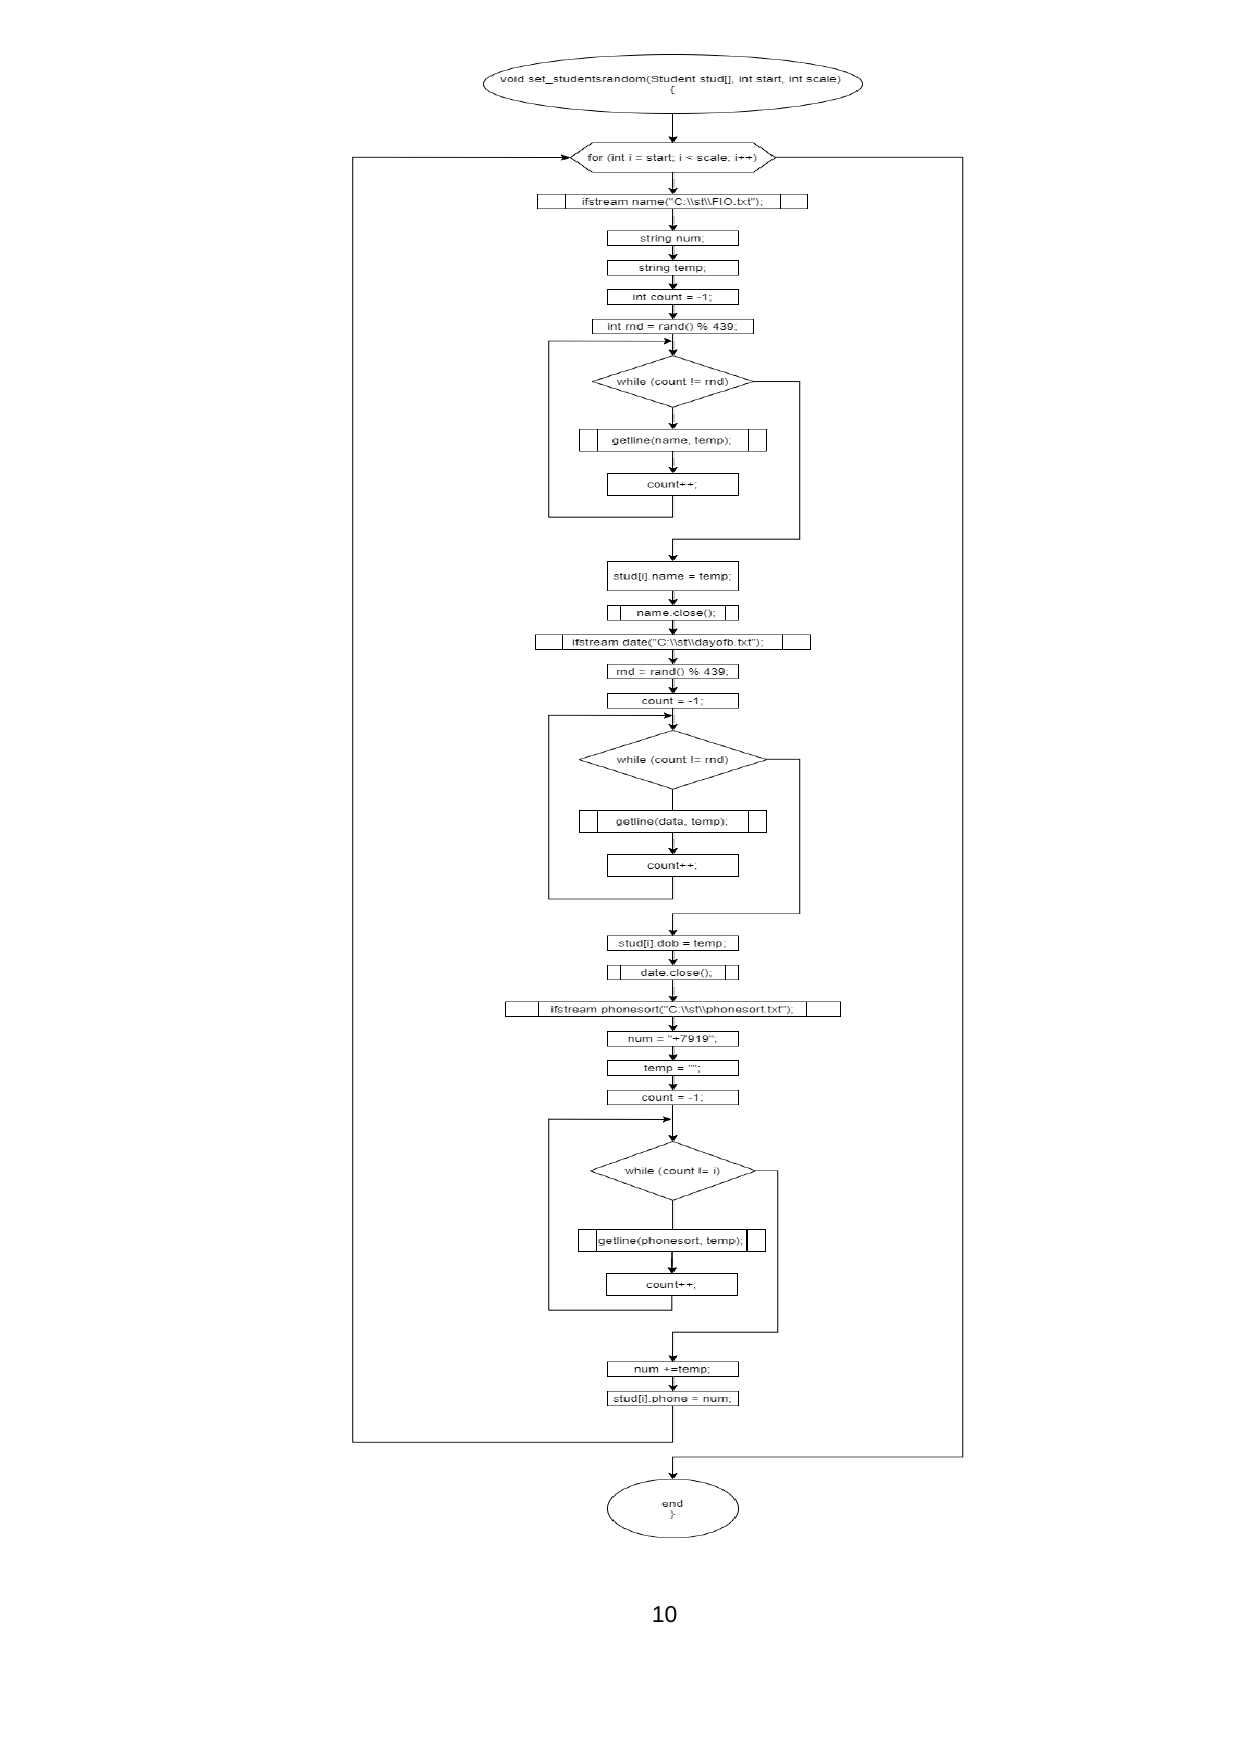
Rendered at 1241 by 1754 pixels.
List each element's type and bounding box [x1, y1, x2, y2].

picture [345, 54, 980, 1538]
